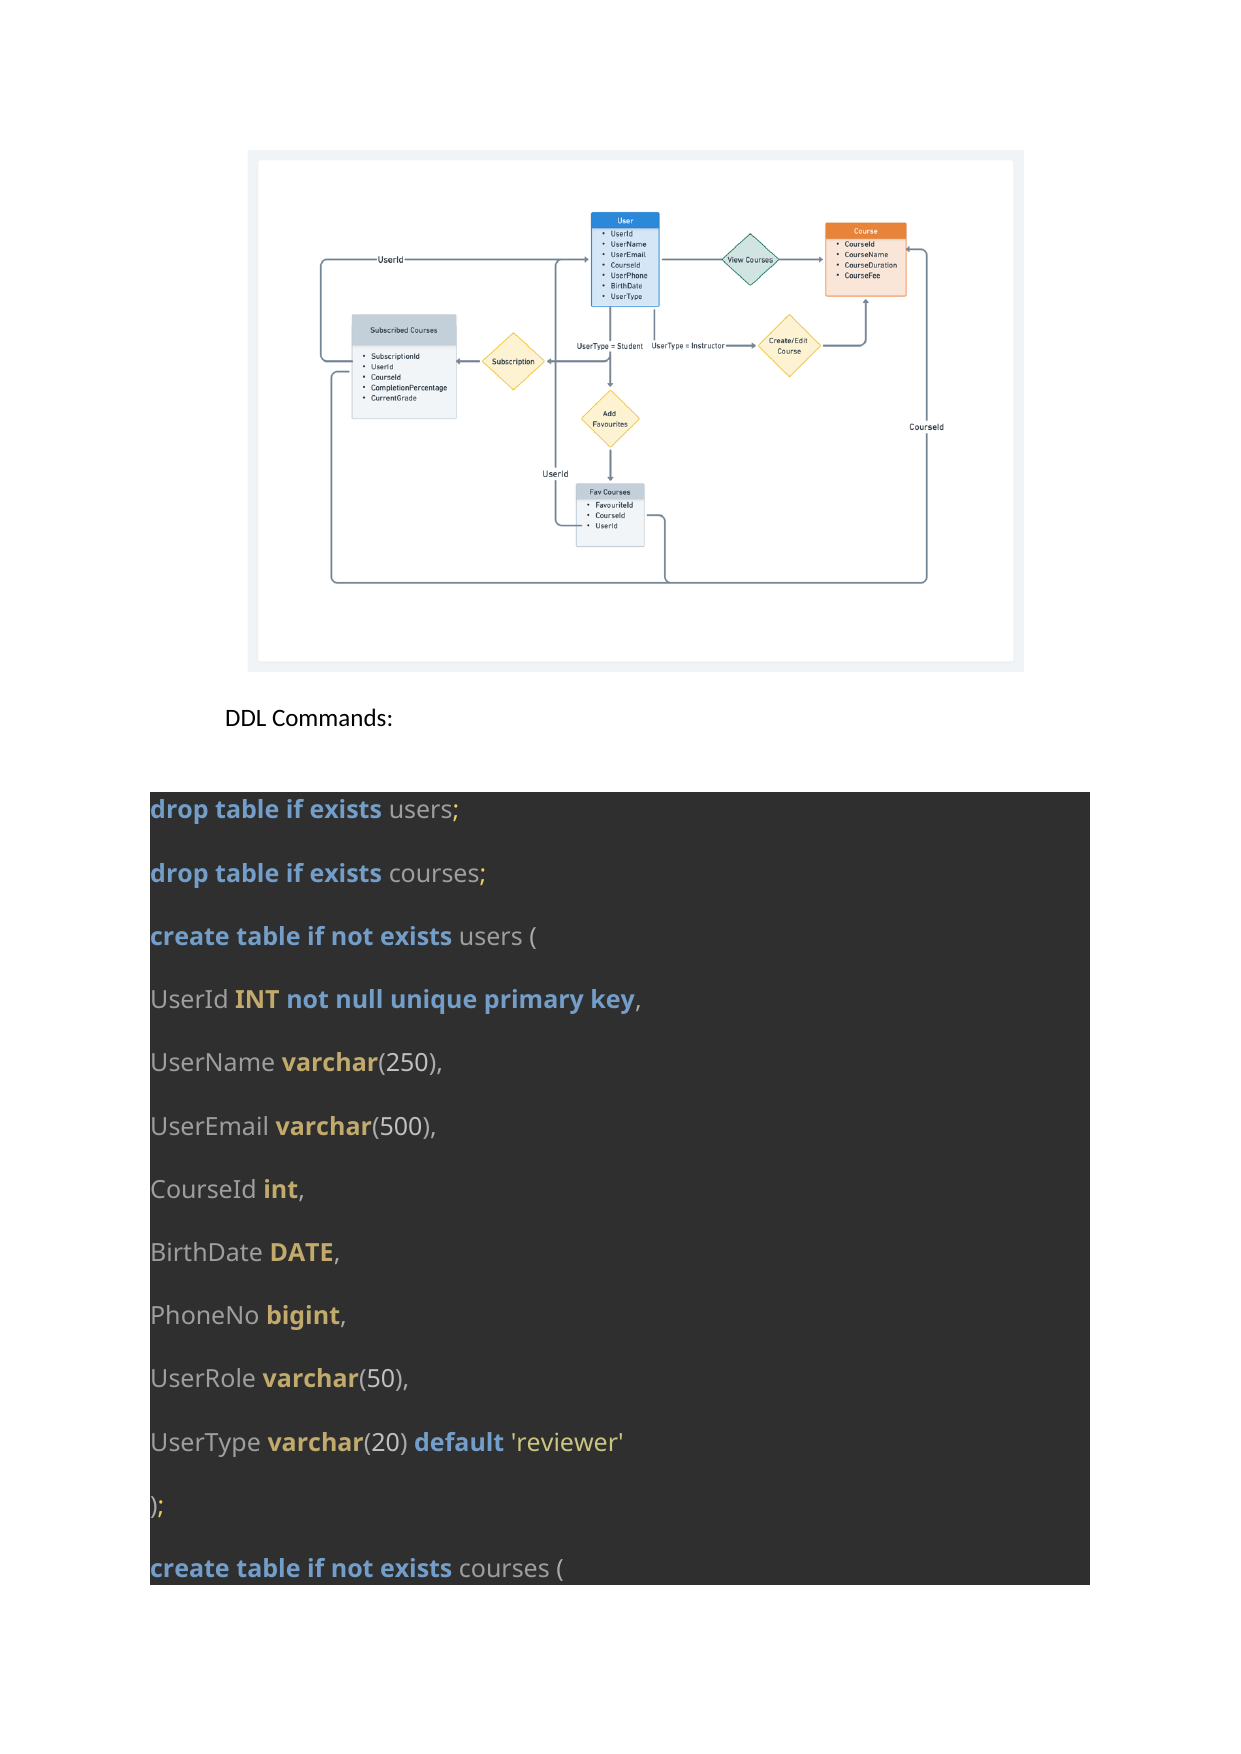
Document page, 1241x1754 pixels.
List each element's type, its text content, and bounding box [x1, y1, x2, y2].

text BirthDate DATE, [150, 1234, 1090, 1269]
text DDL Commands: [225, 702, 1090, 732]
text drop table if exists users; [150, 792, 1090, 826]
text create table if not exists users ( [150, 918, 1090, 952]
picture [247, 150, 1024, 672]
text PhoneNo bigint, [150, 1298, 1090, 1332]
text UserRole varchar(50), [150, 1361, 1090, 1395]
text UserId INT not null unique primary key, [150, 982, 1090, 1016]
text ); [150, 1487, 1090, 1522]
text UserName varchar(250), [150, 1045, 1090, 1079]
text UserEmail varchar(500), [150, 1108, 1090, 1142]
text drop table if exists courses; [150, 855, 1090, 889]
text CourseId int, [150, 1171, 1090, 1205]
text UserType varchar(20) default 'reviewer' [150, 1424, 1090, 1458]
text create table if not exists courses ( [150, 1551, 1090, 1585]
